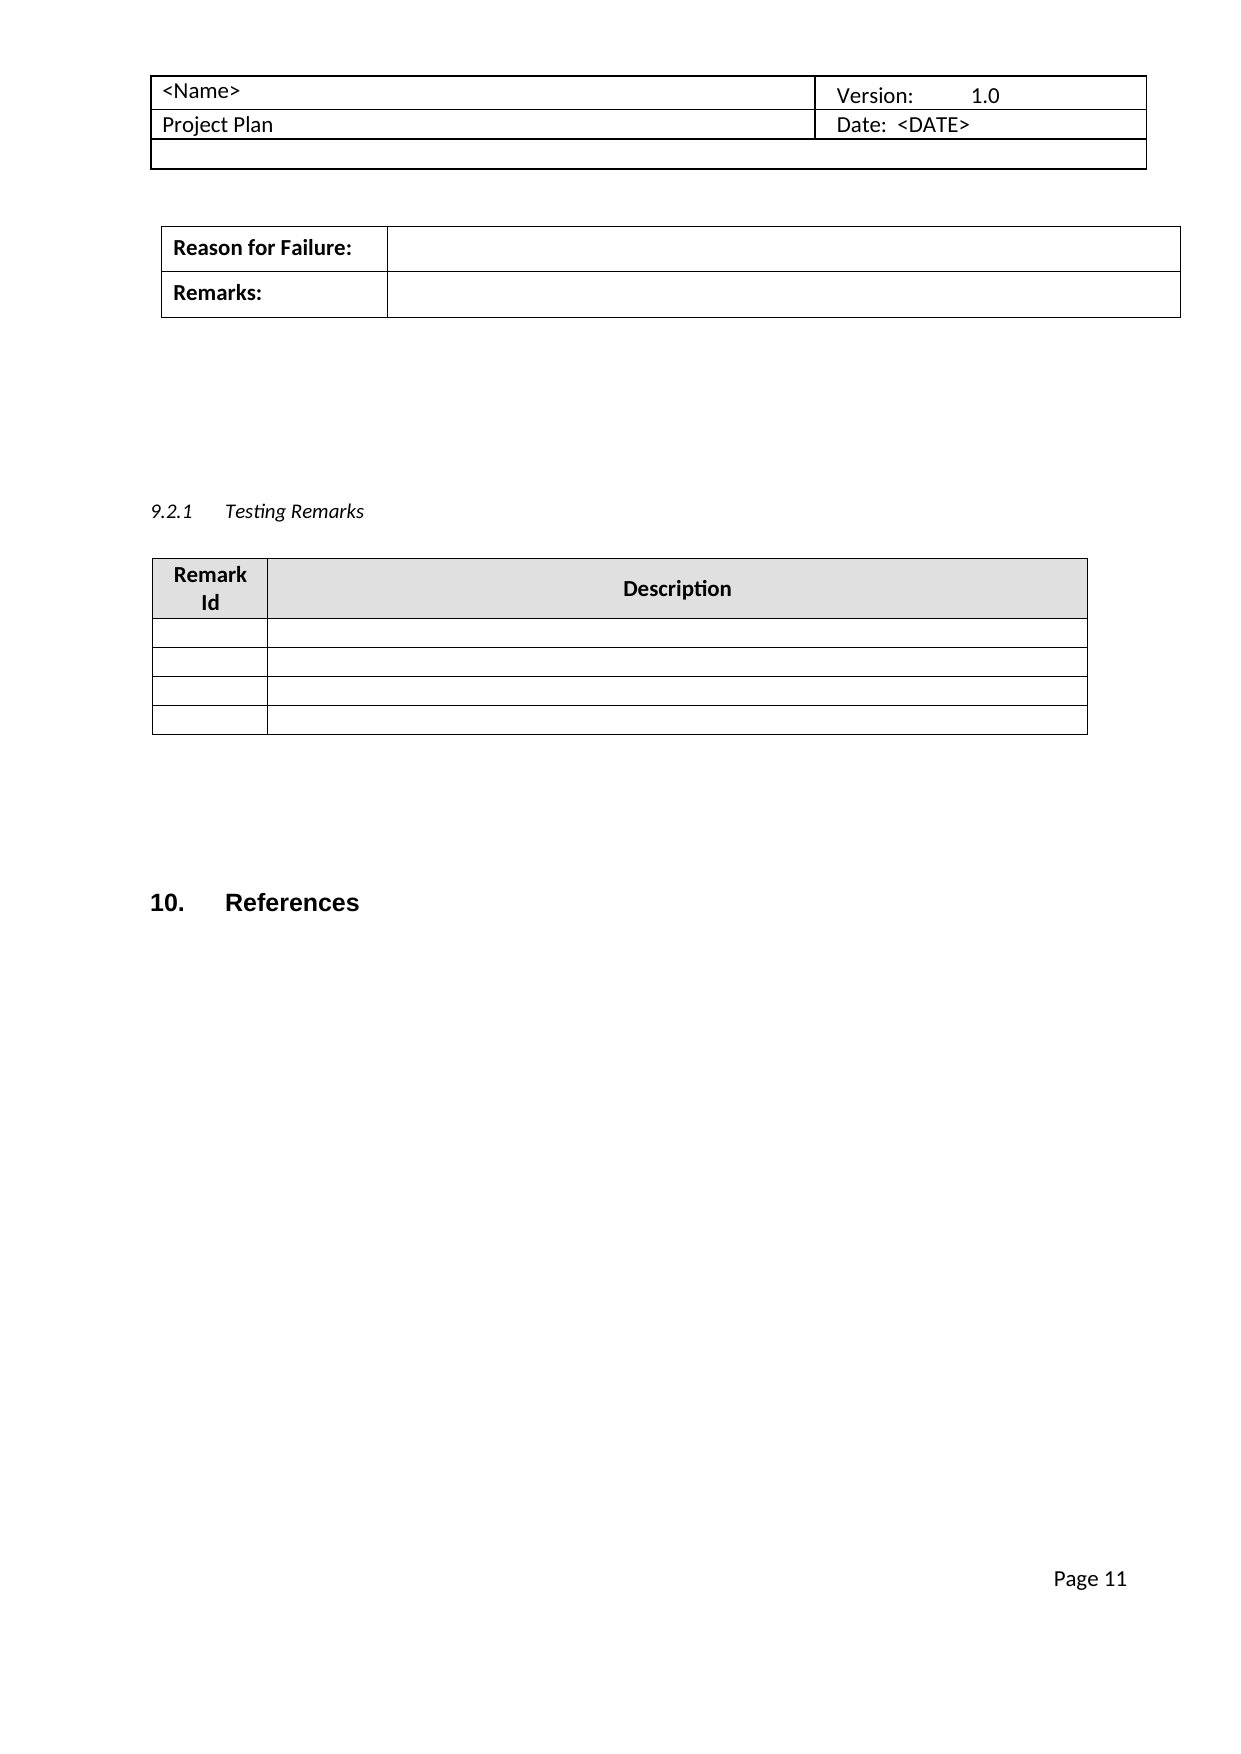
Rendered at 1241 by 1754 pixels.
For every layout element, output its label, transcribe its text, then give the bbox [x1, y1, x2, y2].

subtitle Testing Remarks [150, 499, 1090, 524]
table_cell Reason for Failure: [162, 227, 387, 271]
table_cell [268, 706, 1087, 734]
table_cell [388, 227, 1180, 271]
table_cell [153, 706, 267, 734]
table_cell [153, 677, 267, 705]
table_header Description [268, 559, 1087, 618]
table_header Remark Id [153, 559, 267, 618]
table_cell [268, 619, 1087, 647]
subtitle References [150, 888, 1090, 916]
table_cell [388, 272, 1180, 317]
table_cell Remarks: [162, 272, 387, 317]
table_cell [268, 677, 1087, 705]
table_cell [268, 648, 1087, 676]
table_cell [153, 619, 267, 647]
table_cell [153, 648, 267, 676]
